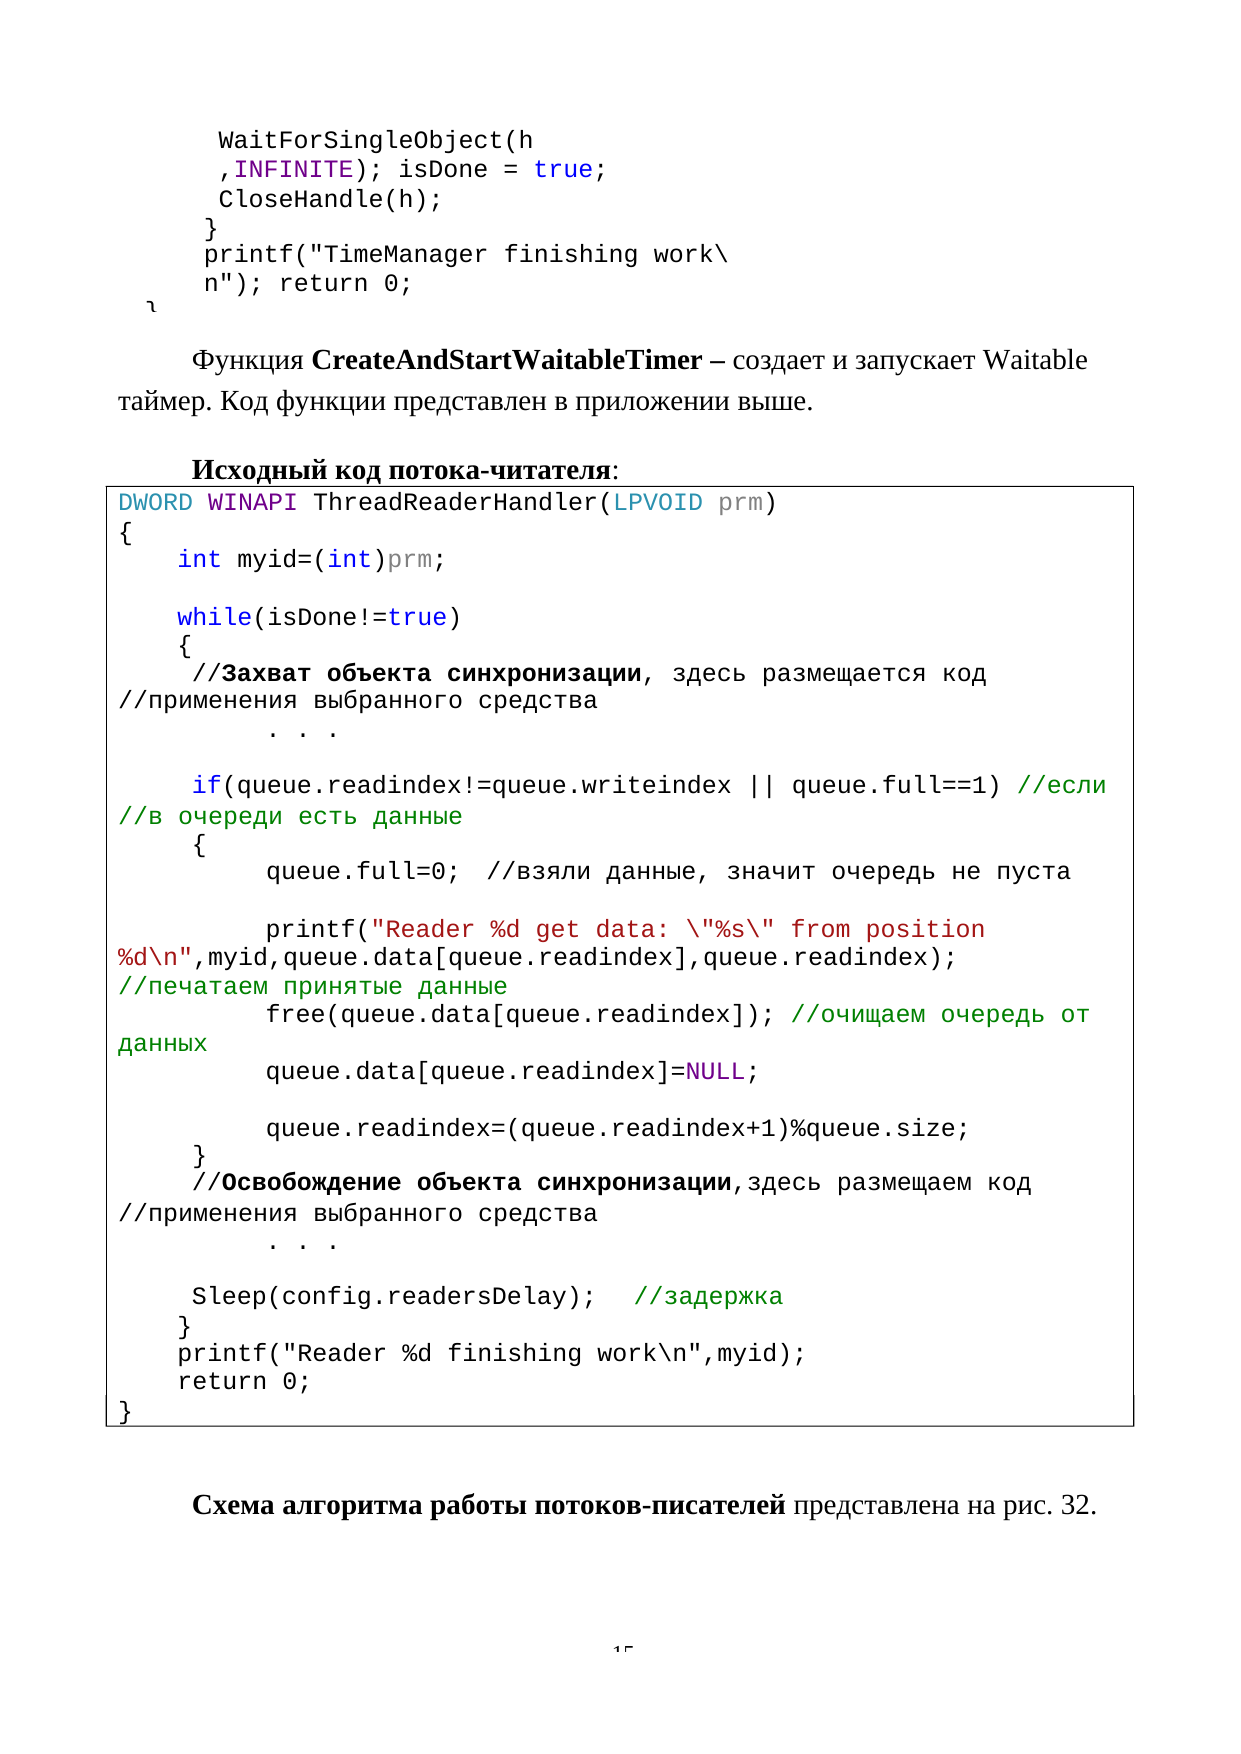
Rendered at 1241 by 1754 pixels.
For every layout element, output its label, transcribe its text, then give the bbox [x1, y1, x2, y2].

text { [192, 830, 1192, 858]
text { [177, 632, 1192, 659]
text queue.full=0; //взяли данные, значит очередь не пуста [191, 858, 1146, 887]
text if(queue.readindex!=queue.writeindex || queue.full==1) //если [192, 773, 1192, 801]
text //применения выбранного средства [118, 1198, 1192, 1227]
text } [177, 1312, 1192, 1340]
text queue.data[queue.readindex]=NULL; [265, 1057, 1192, 1085]
text { [118, 518, 1192, 546]
text printf("Reader %d finishing work\n",myid); return 0; [177, 1340, 809, 1397]
text //Освобождение объекта синхронизации,здесь размещаем код [192, 1169, 1192, 1198]
text Sleep(config.readersDelay); //задержка [192, 1283, 1192, 1312]
text } [118, 1397, 1192, 1425]
text DWORD WINAPI ThreadReaderHandler(LPVOID prm) [118, 490, 1192, 518]
text } [94, 1142, 305, 1169]
text Функция CreateAndStartWaitableTimer – создает и запускает Waitable таймер. Код функции представлен в приложении выше. [118, 342, 1089, 416]
text данных [118, 1028, 1192, 1057]
text printf("Reader %d get data: \"%s\" from position [265, 915, 1192, 943]
text //применения выбранного средства [118, 688, 1192, 716]
text //в очереди есть данные [118, 802, 1192, 830]
text . . . [265, 717, 1192, 745]
text %d\n",myid,queue.data[queue.readindex],queue.readindex); [118, 943, 1192, 972]
text Схема алгоритма работы потоков-писателей представлена на рис. 32. [192, 1487, 1192, 1520]
text . . . [265, 1227, 1192, 1255]
text //Захват объекта синхронизации, здесь размещается код [192, 659, 1192, 687]
text free(queue.data[queue.readindex]); //очищаем очередь от [265, 1000, 1192, 1028]
subtitle Исходный код потока-читателя: [192, 452, 1192, 485]
text int myid=(int)prm; [177, 546, 1192, 575]
text queue.readindex=(queue.readindex+1)%queue.size; [116, 1113, 1120, 1142]
text while(isDone!=true) [177, 603, 1192, 632]
text //печатаем принятые данные [118, 972, 1192, 1000]
